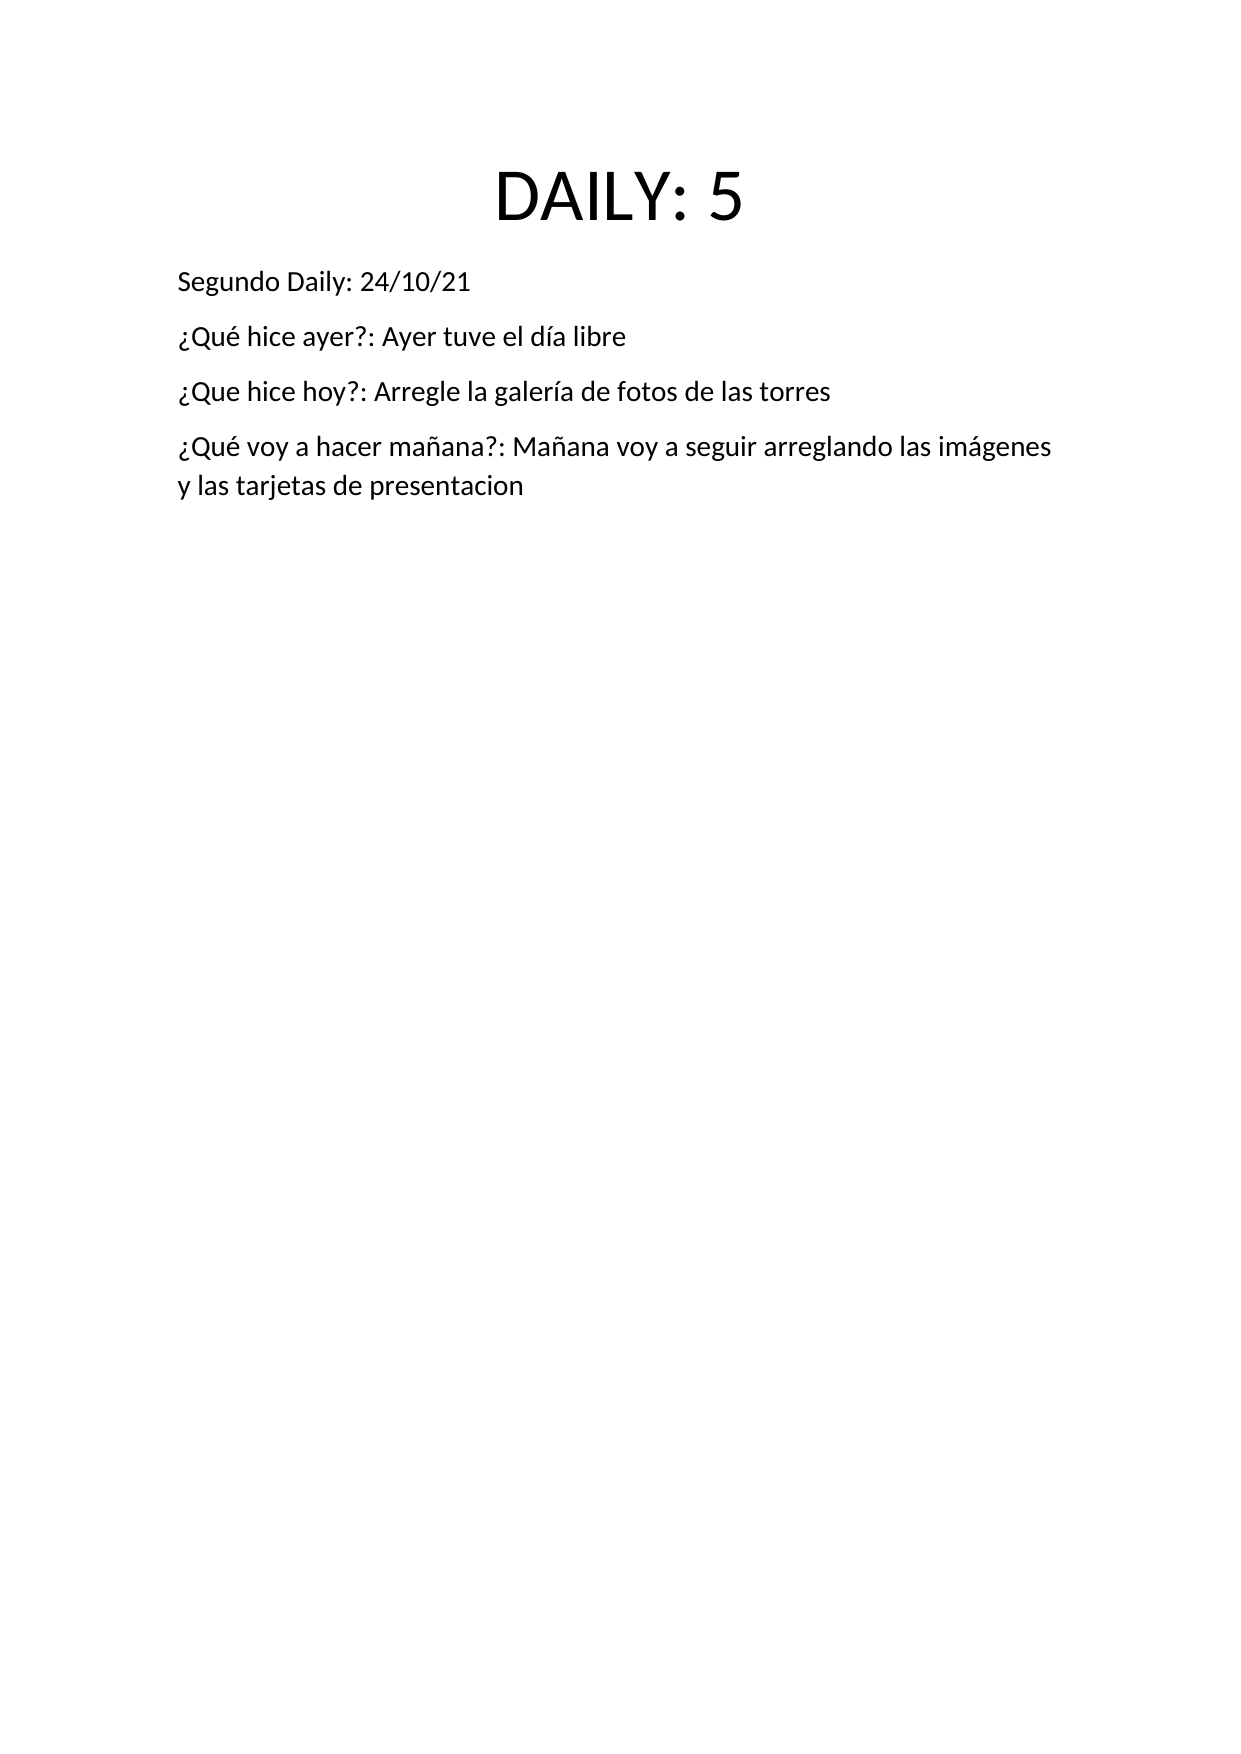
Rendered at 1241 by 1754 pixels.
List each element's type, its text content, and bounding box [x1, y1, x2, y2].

text ¿Que hice hoy?: Arregle la galería de fotos de las torres [177, 373, 1063, 409]
text ¿Qué voy a hacer mañana?: Mañana voy a seguir arreglando las imágenes y las tarjetas de presentacion [177, 428, 1063, 502]
text Segundo Daily: 24/10/21 [177, 263, 1063, 299]
text ¿Qué hice ayer?: Ayer tuve el día libre [177, 318, 1063, 354]
text DAILY: 5 [177, 148, 1063, 239]
